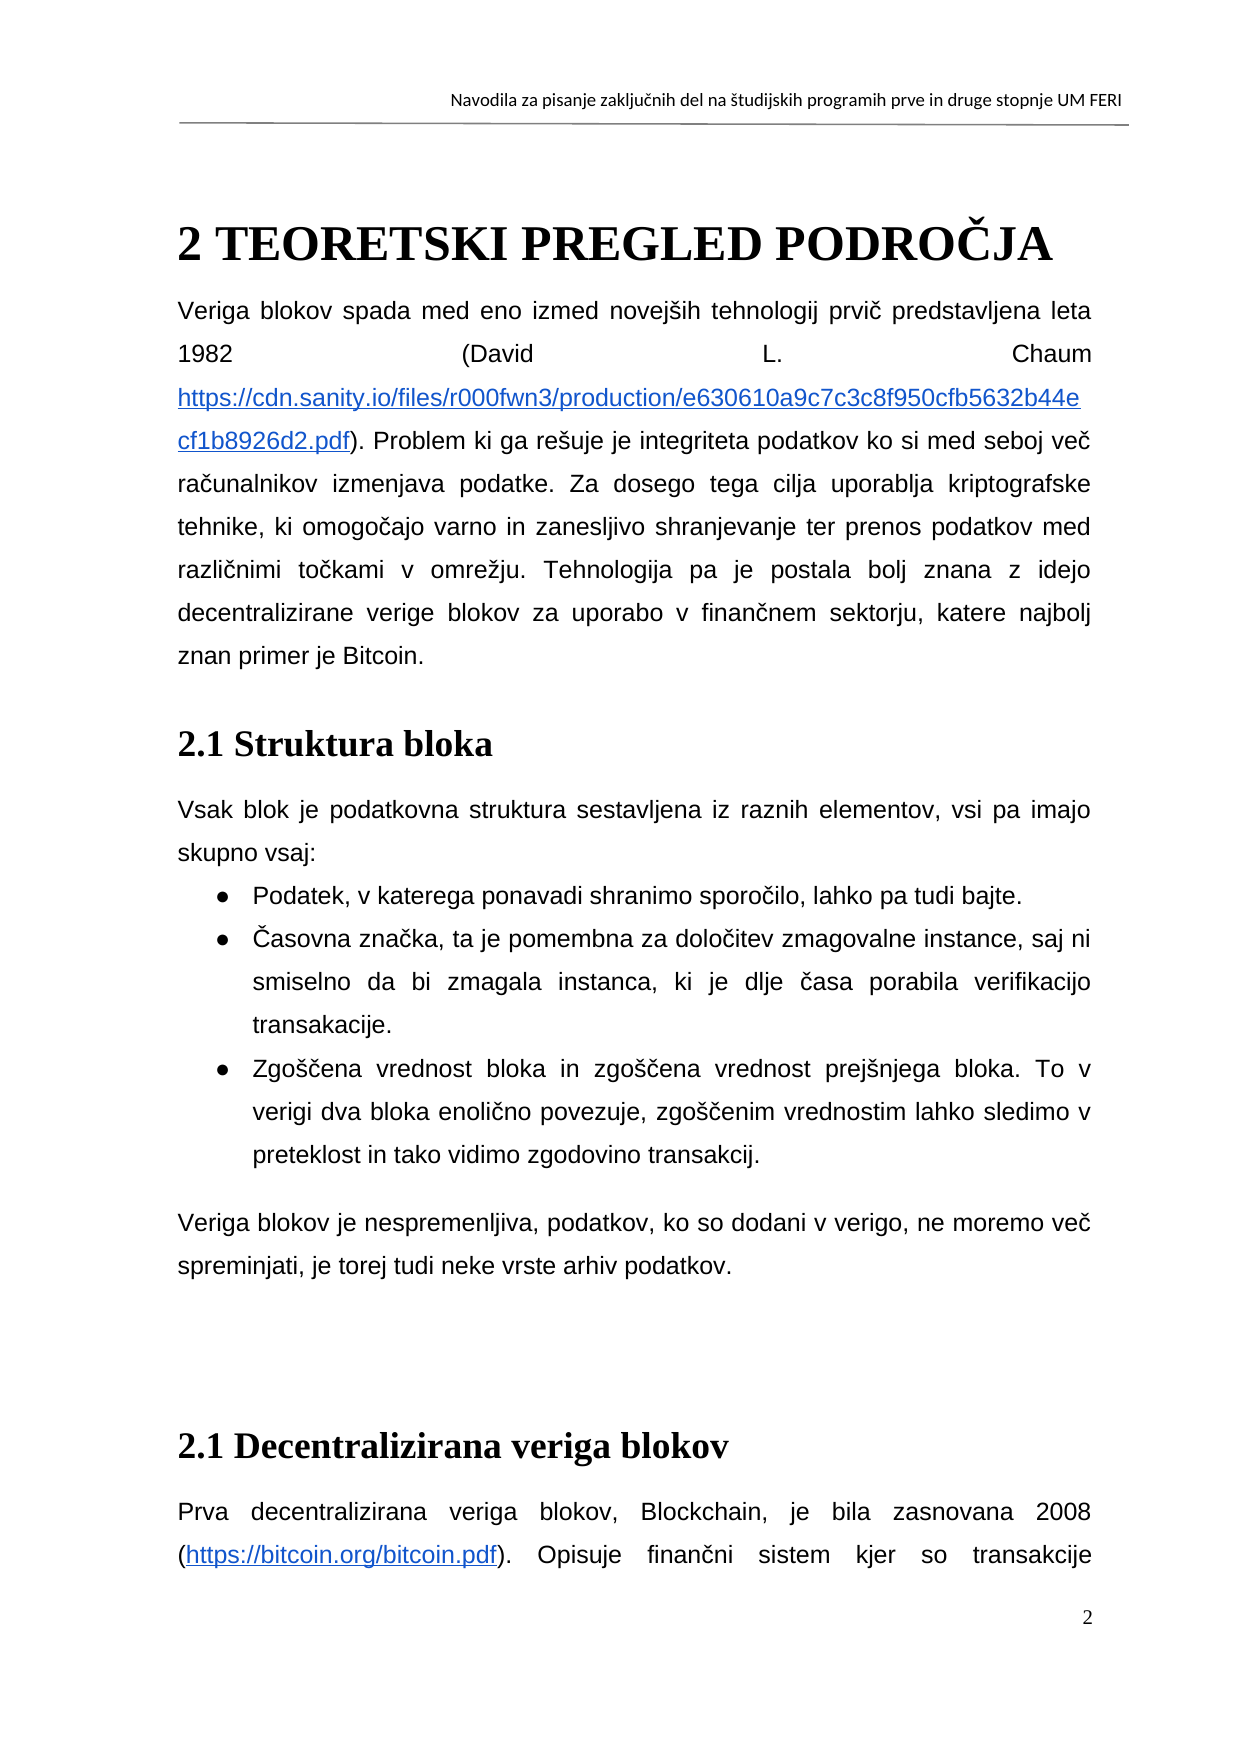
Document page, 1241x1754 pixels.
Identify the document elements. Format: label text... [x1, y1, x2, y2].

list Podatek, v katerega ponavadi shranimo sporočilo, lahko pa tudi bajte. [215, 881, 1092, 910]
list Zgoščena vrednost bloka in zgoščena vrednost prejšnjega bloka. To v verigi dva bloka enolično povezuje, zgoščenim vrednostim lahko sledimo v preteklost in tako vidimo zgodovino transakcij. [215, 1054, 1092, 1169]
subtitle 2 TEORETSKI PREGLED PODROČJA [177, 214, 1092, 271]
subtitle 2.1 Decentralizirana veriga blokov [177, 1424, 1092, 1467]
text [177, 1497, 1092, 1569]
subtitle 2.1 Struktura bloka [177, 722, 1092, 765]
list Časovna značka, ta je pomembna za določitev zmagovalne instance, saj ni smiselno da bi zmagala instanca, ki je dlje časa porabila verifikacijo transakacije. [215, 924, 1092, 1039]
text Veriga blokov spada med eno izmed novejših tehnologij prvič predstavljena leta 1982 (David L. Chaum https://cdn.sanity.io/files/r000fwn3/production/e630610a9c7c3c8f950cfb5632b44ecf1b8926d2.pdf). Problem ki ga rešuje je integriteta podatkov ko si med seboj več računalnikov izmenjava podatke. Za dosego tega cilja uporablja kriptografske tehnike, ki omogočajo varno in zanesljivo shranjevanje ter prenos podatkov med različnimi točkami v omrežju. Tehnologija pa je postala bolj znana z idejo decentralizirane verige blokov za uporabo v finančnem sektorju, katere najbolj znan primer je Bitcoin. [177, 296, 1092, 670]
text Veriga blokov je nespremenljiva, podatkov, ko so dodani v verigo, ne moremo več spreminjati, je torej tudi neke vrste arhiv podatkov. [177, 1208, 1092, 1280]
text Vsak blok je podatkovna struktura sestavljena iz raznih elementov, vsi pa imajo skupno vsaj: [177, 795, 1092, 867]
